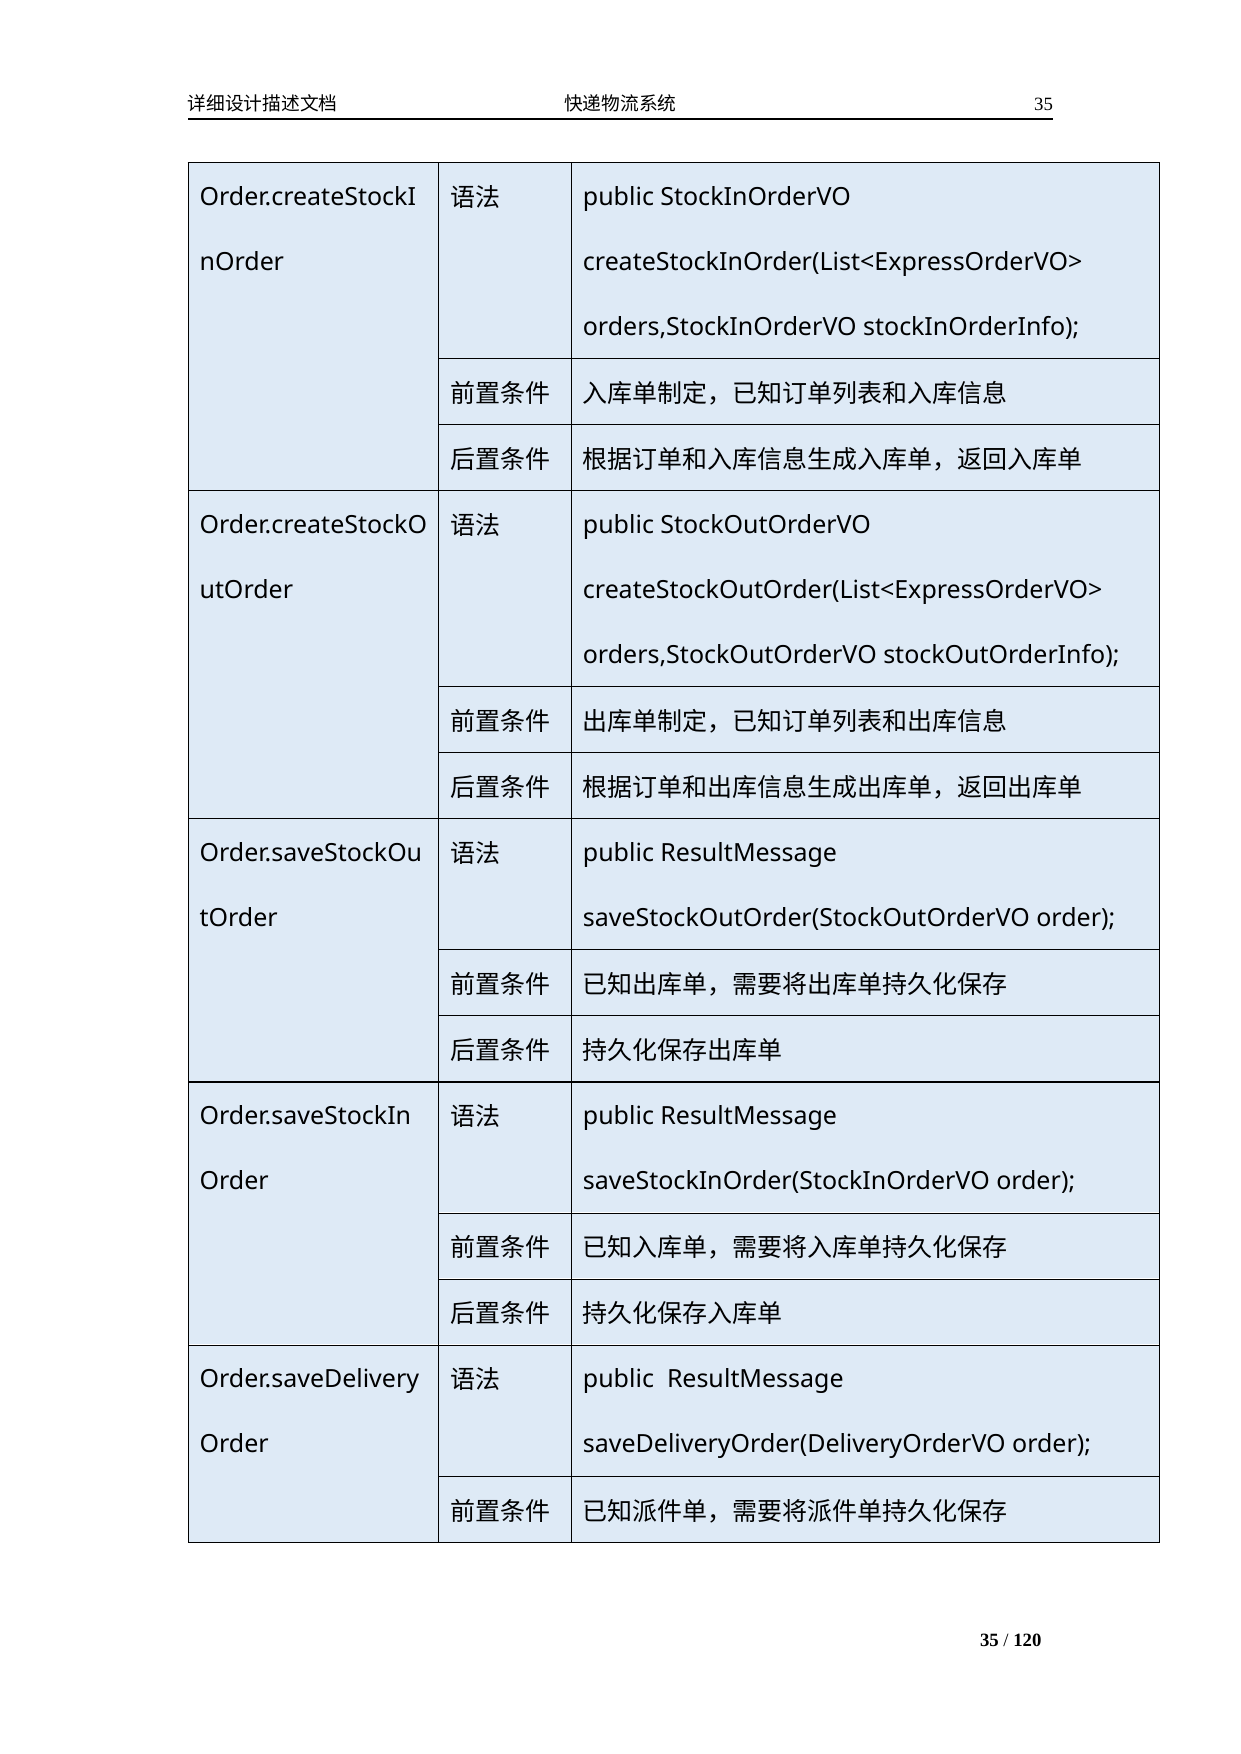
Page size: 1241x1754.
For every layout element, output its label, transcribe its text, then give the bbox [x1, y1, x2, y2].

table_cell 已知派件单，需要将派件单持久化保存 [572, 1477, 1159, 1542]
table_cell 根据订单和出库信息生成出库单，返回出库单 [572, 753, 1159, 818]
table_cell 前置条件 [439, 1477, 571, 1542]
table_cell 后置条件 [439, 425, 571, 490]
table_cell 语法 [439, 163, 571, 358]
table_cell 后置条件 [439, 753, 571, 818]
table_cell 出库单制定，已知订单列表和出库信息 [572, 687, 1159, 752]
table_cell 后置条件 [439, 1016, 571, 1081]
table_cell 已知入库单，需要将入库单持久化保存 [572, 1214, 1159, 1278]
table_cell 前置条件 [439, 950, 571, 1015]
table_cell public StockInOrderVO createStockInOrder(List<ExpressOrderVO> orders,StockInOrderVO stockInOrderInfo); [572, 163, 1159, 358]
table_cell Order.createStockOutOrder [189, 491, 438, 818]
table_cell 入库单制定，已知订单列表和入库信息 [572, 359, 1159, 424]
table_cell public ResultMessage saveStockOutOrder(StockOutOrderVO order); [572, 819, 1159, 949]
table_cell 已知出库单，需要将出库单持久化保存 [572, 950, 1159, 1015]
table_cell 语法 [439, 1346, 571, 1476]
table_cell 前置条件 [439, 359, 571, 424]
table_cell 根据订单和入库信息生成入库单，返回入库单 [572, 425, 1159, 490]
table_cell 语法 [439, 1083, 571, 1212]
table_cell Order.saveStockInOrder [189, 1083, 438, 1344]
table_cell 前置条件 [439, 687, 571, 752]
table_cell 语法 [439, 491, 571, 686]
table_cell 前置条件 [439, 1214, 571, 1278]
table_cell public ResultMessage saveStockInOrder(StockInOrderVO order); [572, 1083, 1159, 1212]
table_cell Order.createStockInOrder [189, 163, 438, 490]
table_cell 语法 [439, 819, 571, 949]
table_cell Order.saveStockOutOrder [189, 819, 438, 1081]
table_cell public StockOutOrderVO createStockOutOrder(List<ExpressOrderVO> orders,StockOutOrderVO stockOutOrderInfo); [572, 491, 1159, 686]
table_cell 后置条件 [439, 1280, 571, 1344]
table_cell 持久化保存入库单 [572, 1280, 1159, 1344]
table_cell Order.saveDeliveryOrder [189, 1346, 438, 1542]
table_cell public ResultMessage saveDeliveryOrder(DeliveryOrderVO order); [572, 1346, 1159, 1476]
table_cell 持久化保存出库单 [572, 1016, 1159, 1081]
